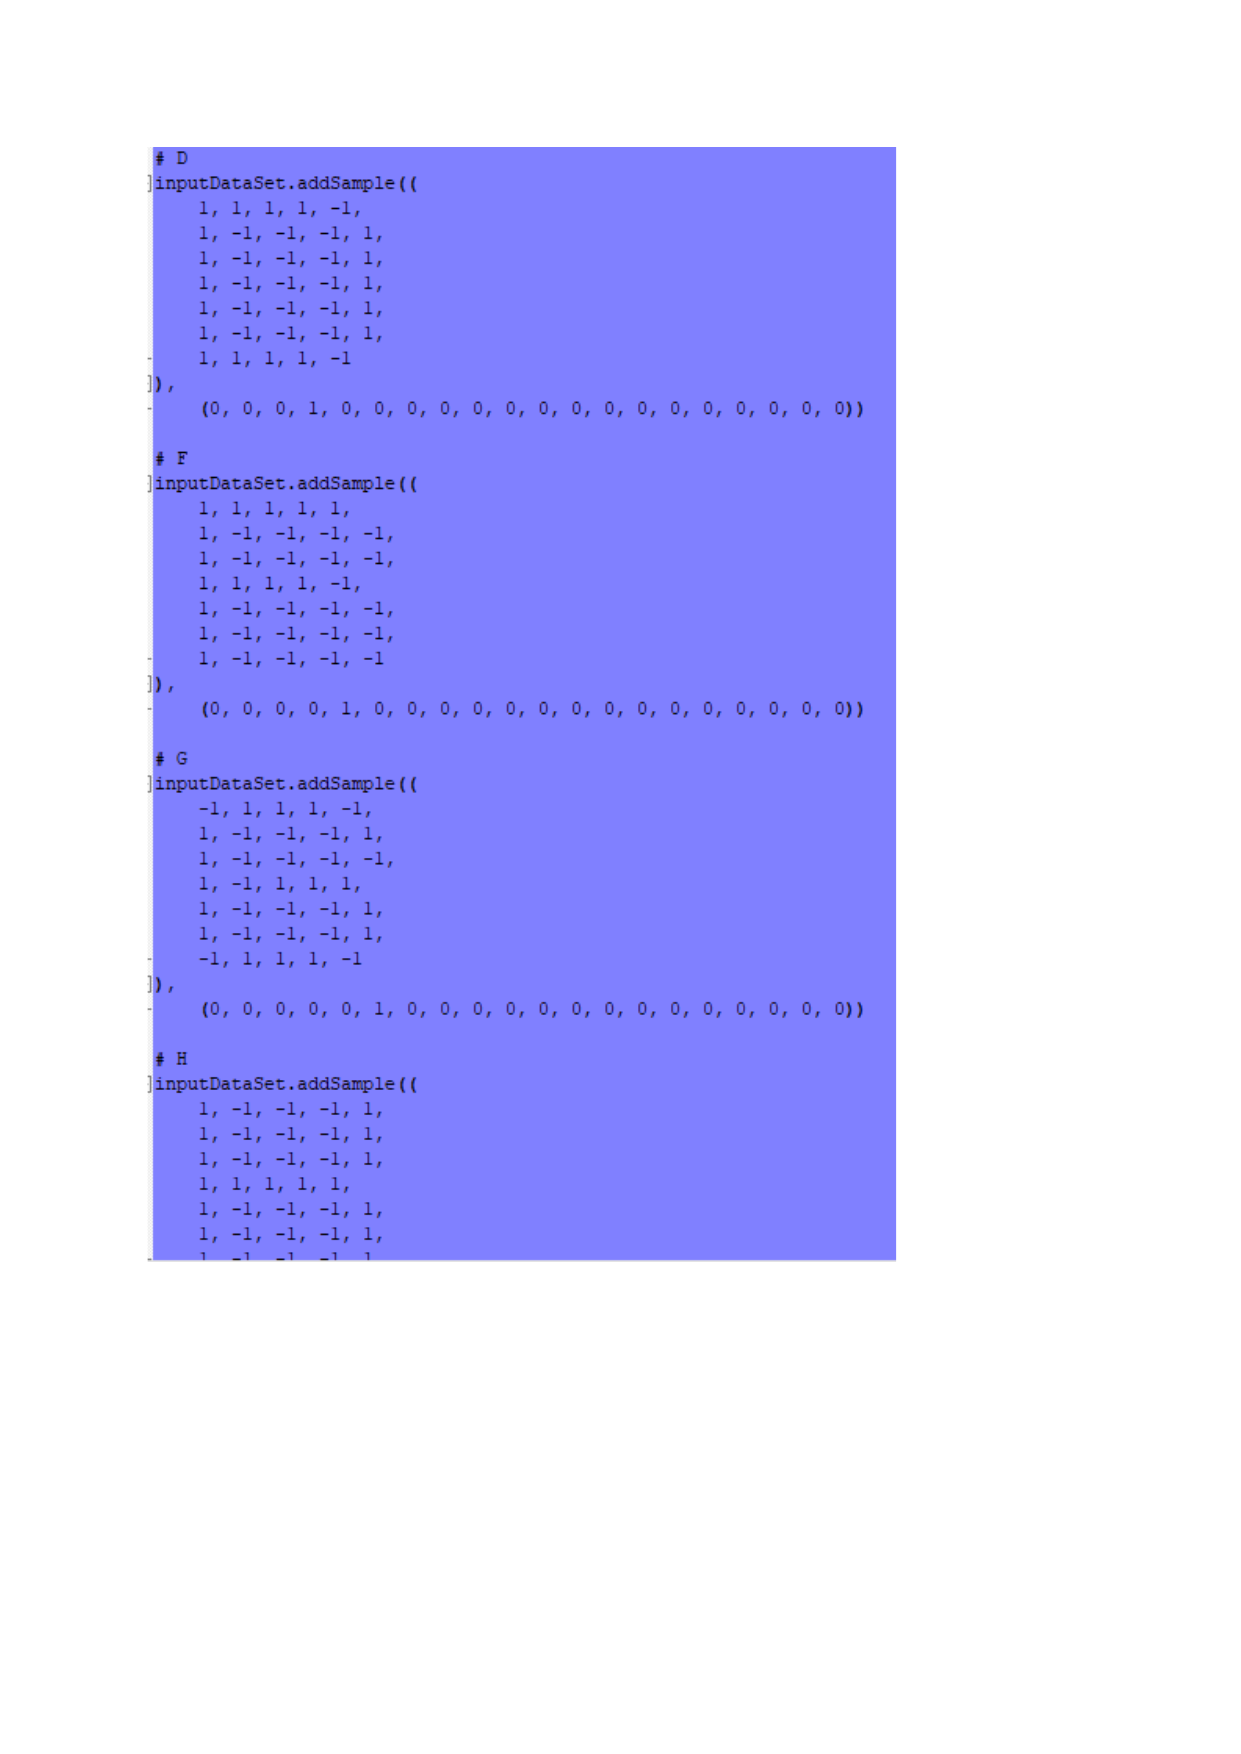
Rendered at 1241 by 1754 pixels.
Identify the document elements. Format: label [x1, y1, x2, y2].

picture [147, 147, 897, 1262]
